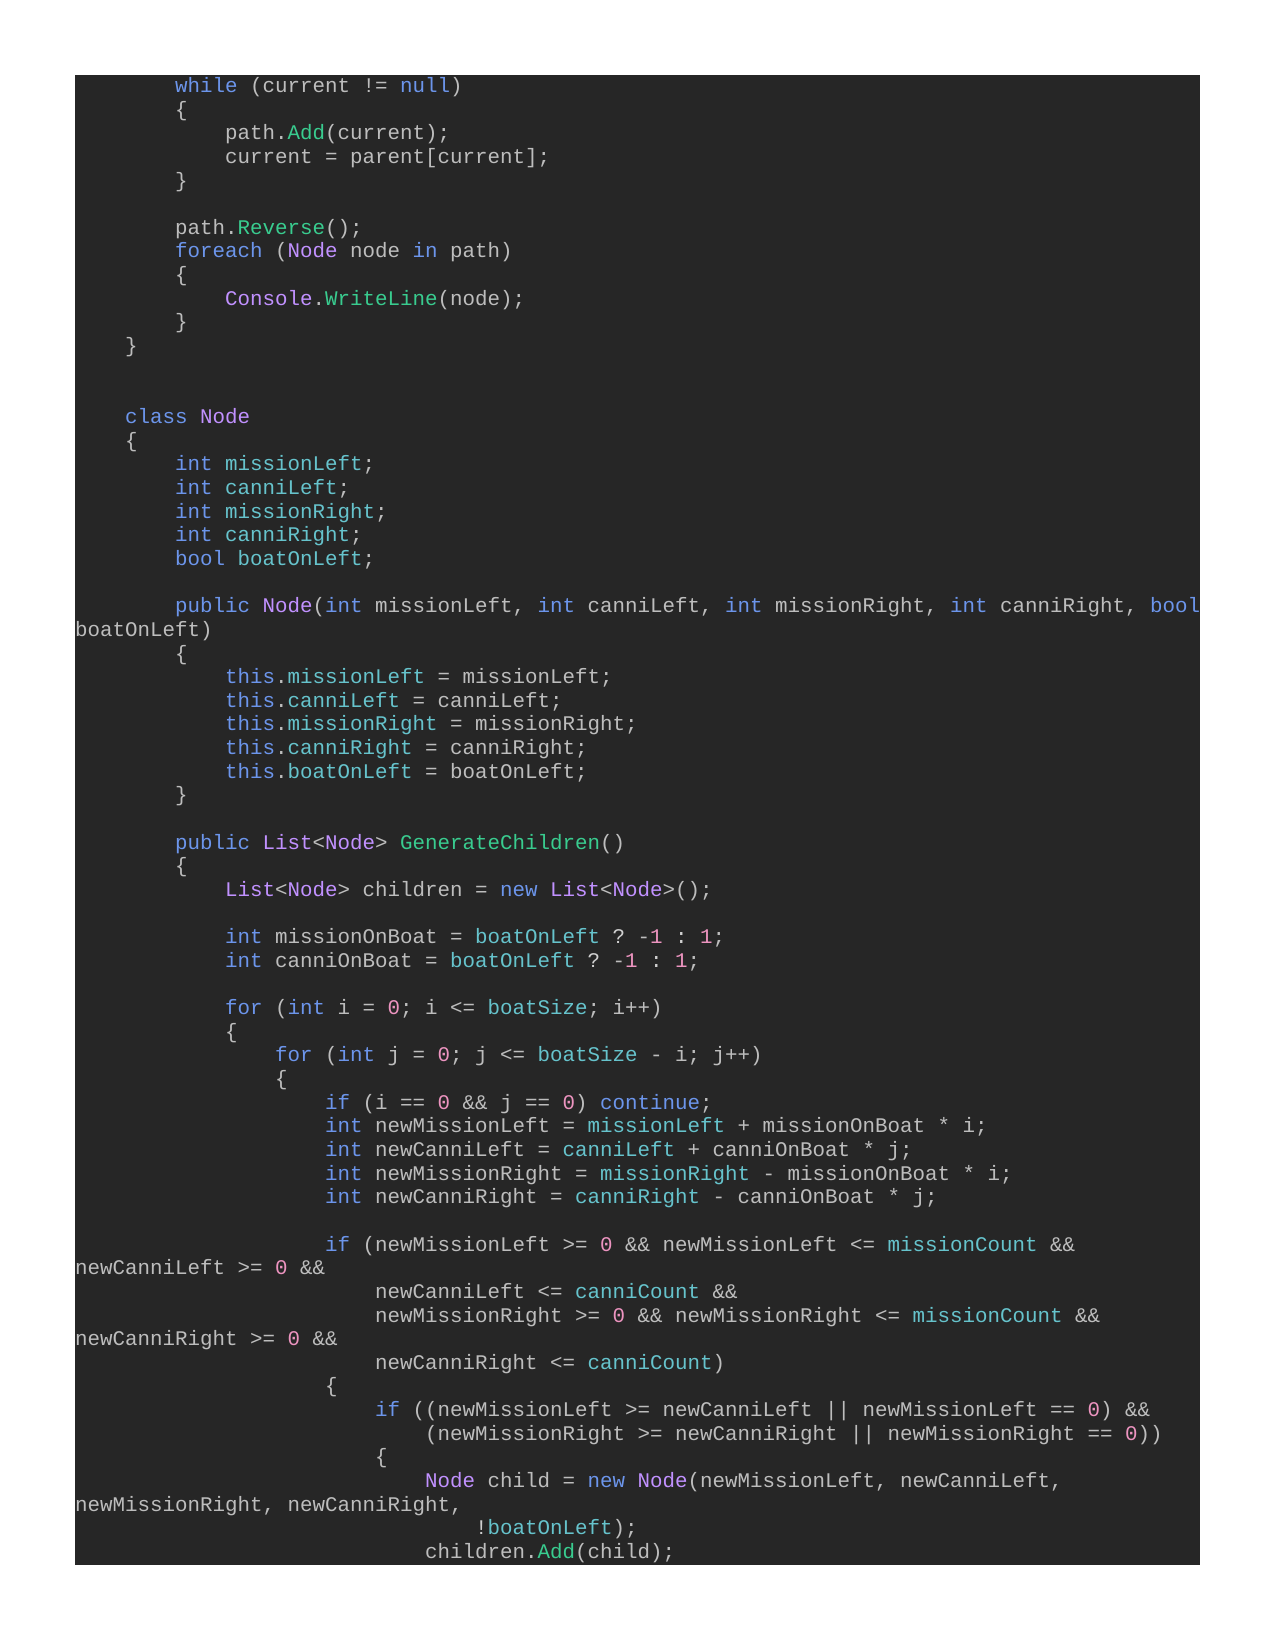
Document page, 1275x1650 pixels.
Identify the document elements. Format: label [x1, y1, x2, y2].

text [75, 75, 1200, 1565]
